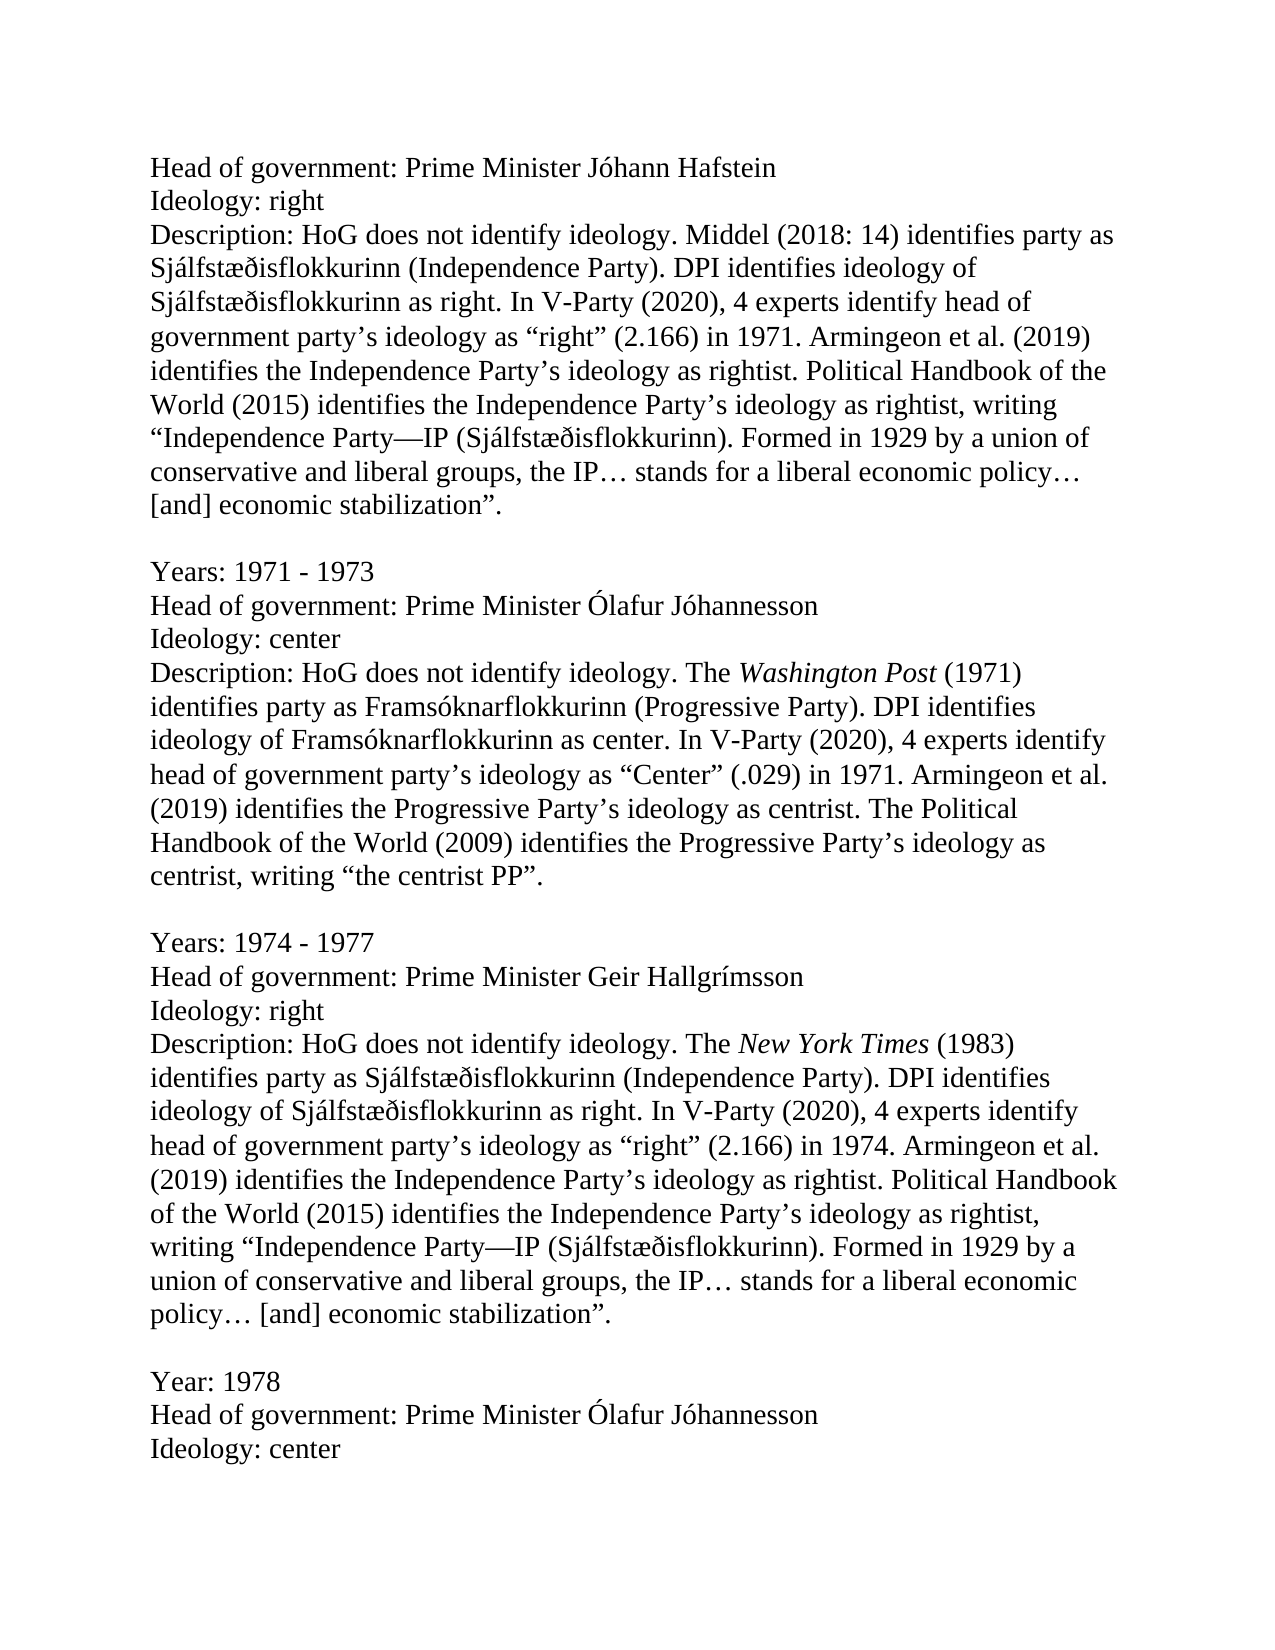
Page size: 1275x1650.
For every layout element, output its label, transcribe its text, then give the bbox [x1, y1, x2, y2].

text Head of government: Prime Minister Jóhann Hafstein [150, 150, 1125, 183]
text Ideology: right [150, 183, 1125, 217]
text Head of government: Prime Minister Ólafur Jóhannesson [150, 588, 1125, 622]
text Year: 1978 [150, 1364, 1125, 1397]
text Ideology: center [150, 1431, 1125, 1464]
text Years: 1974 - 1977 [150, 926, 1125, 959]
text Years: 1971 - 1973 [150, 554, 1125, 588]
text Head of government: Prime Minister Ólafur Jóhannesson [150, 1397, 1125, 1431]
text Ideology: right [150, 993, 1125, 1026]
text Head of government: Prime Minister Geir Hallgrímsson [150, 959, 1125, 993]
text Ideology: center [150, 622, 1125, 655]
text Description: HoG does not identify ideology. The New York Times (1983) identifies party as Sjálfstæðisflokkurinn (Independence Party). DPI identifies ideology of Sjálfstæðisflokkurinn as right. In V-Party (2020), 4 experts identify head of government party’s ideology as “right” (2.166) in 1974. Armingeon et al. (2019) identifies the Independence Party’s ideology as rightist. Political Handbook of the World (2015) identifies the Independence Party’s ideology as rightist, writing “Independence Party—IP (Sjálfstæðisflokkurinn). Formed in 1929 by a union of conservative and liberal groups, the IP… stands for a liberal economic policy… [and] economic stabilization”. [150, 1026, 1125, 1330]
text Description: HoG does not identify ideology. The Washington Post (1971) identifies party as Framsóknarflokkurinn (Progressive Party). DPI identifies ideology of Framsóknarflokkurinn as center. In V-Party (2020), 4 experts identify head of government party’s ideology as “Center” (.029) in 1971. Armingeon et al. (2019) identifies the Progressive Party’s ideology as centrist. The Political Handbook of the World (2009) identifies the Progressive Party’s ideology as centrist, writing “the centrist PP”. [150, 655, 1125, 892]
text Description: HoG does not identify ideology. Middel (2018: 14) identifies party as Sjálfstæðisflokkurinn (Independence Party). DPI identifies ideology of Sjálfstæðisflokkurinn as right. In V-Party (2020), 4 experts identify head of government party’s ideology as “right” (2.166) in 1971. Armingeon et al. (2019) identifies the Independence Party’s ideology as rightist. Political Handbook of the World (2015) identifies the Independence Party’s ideology as rightist, writing “Independence Party—IP (Sjálfstæðisflokkurinn). Formed in 1929 by a union of conservative and liberal groups, the IP… stands for a liberal economic policy… [and] economic stabilization”. [150, 217, 1125, 521]
